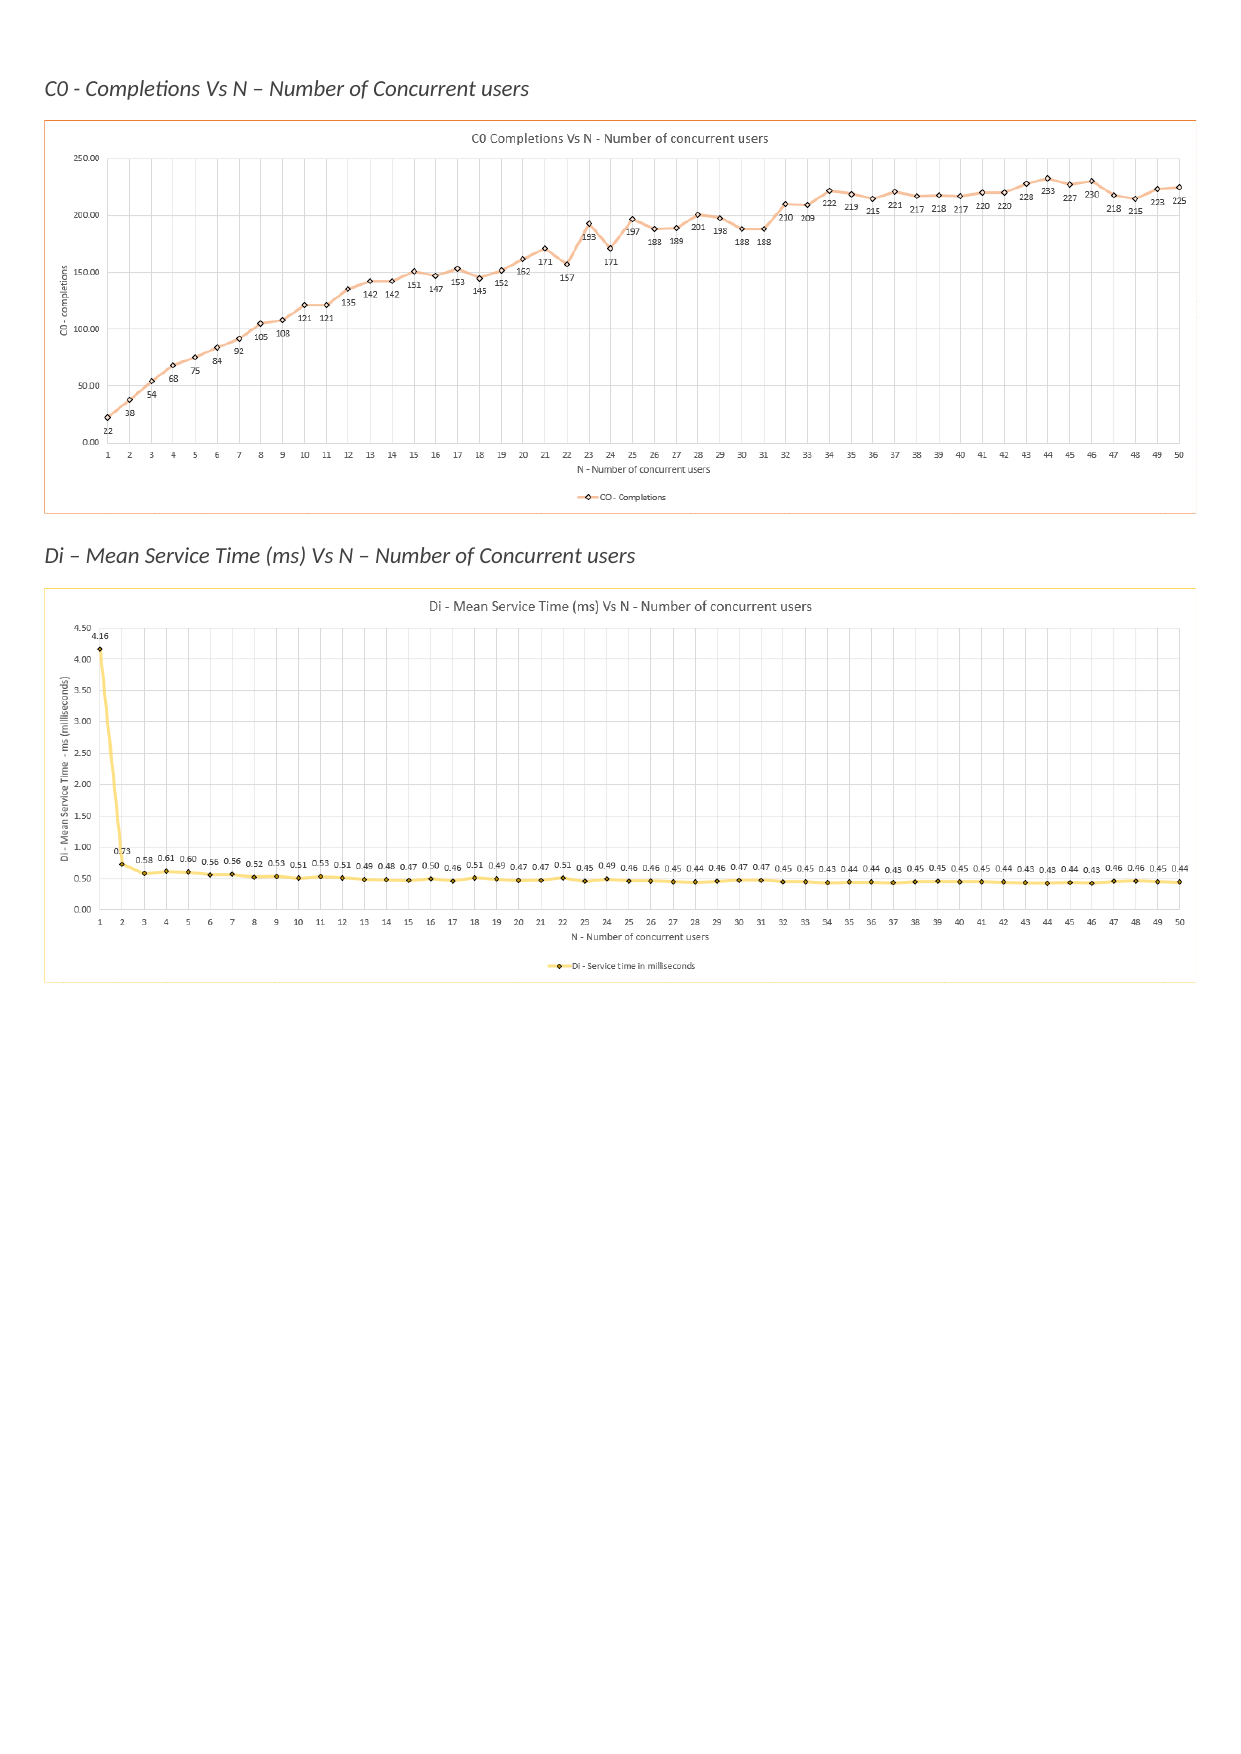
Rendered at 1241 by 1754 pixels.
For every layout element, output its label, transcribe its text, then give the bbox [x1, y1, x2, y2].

text Di – Mean Service Time (ms) Vs N – Number of Concurrent users [44, 541, 1196, 569]
picture [44, 120, 1197, 514]
text C0 - Completions Vs N – Number of Concurrent users [44, 74, 1196, 102]
picture [44, 588, 1197, 983]
